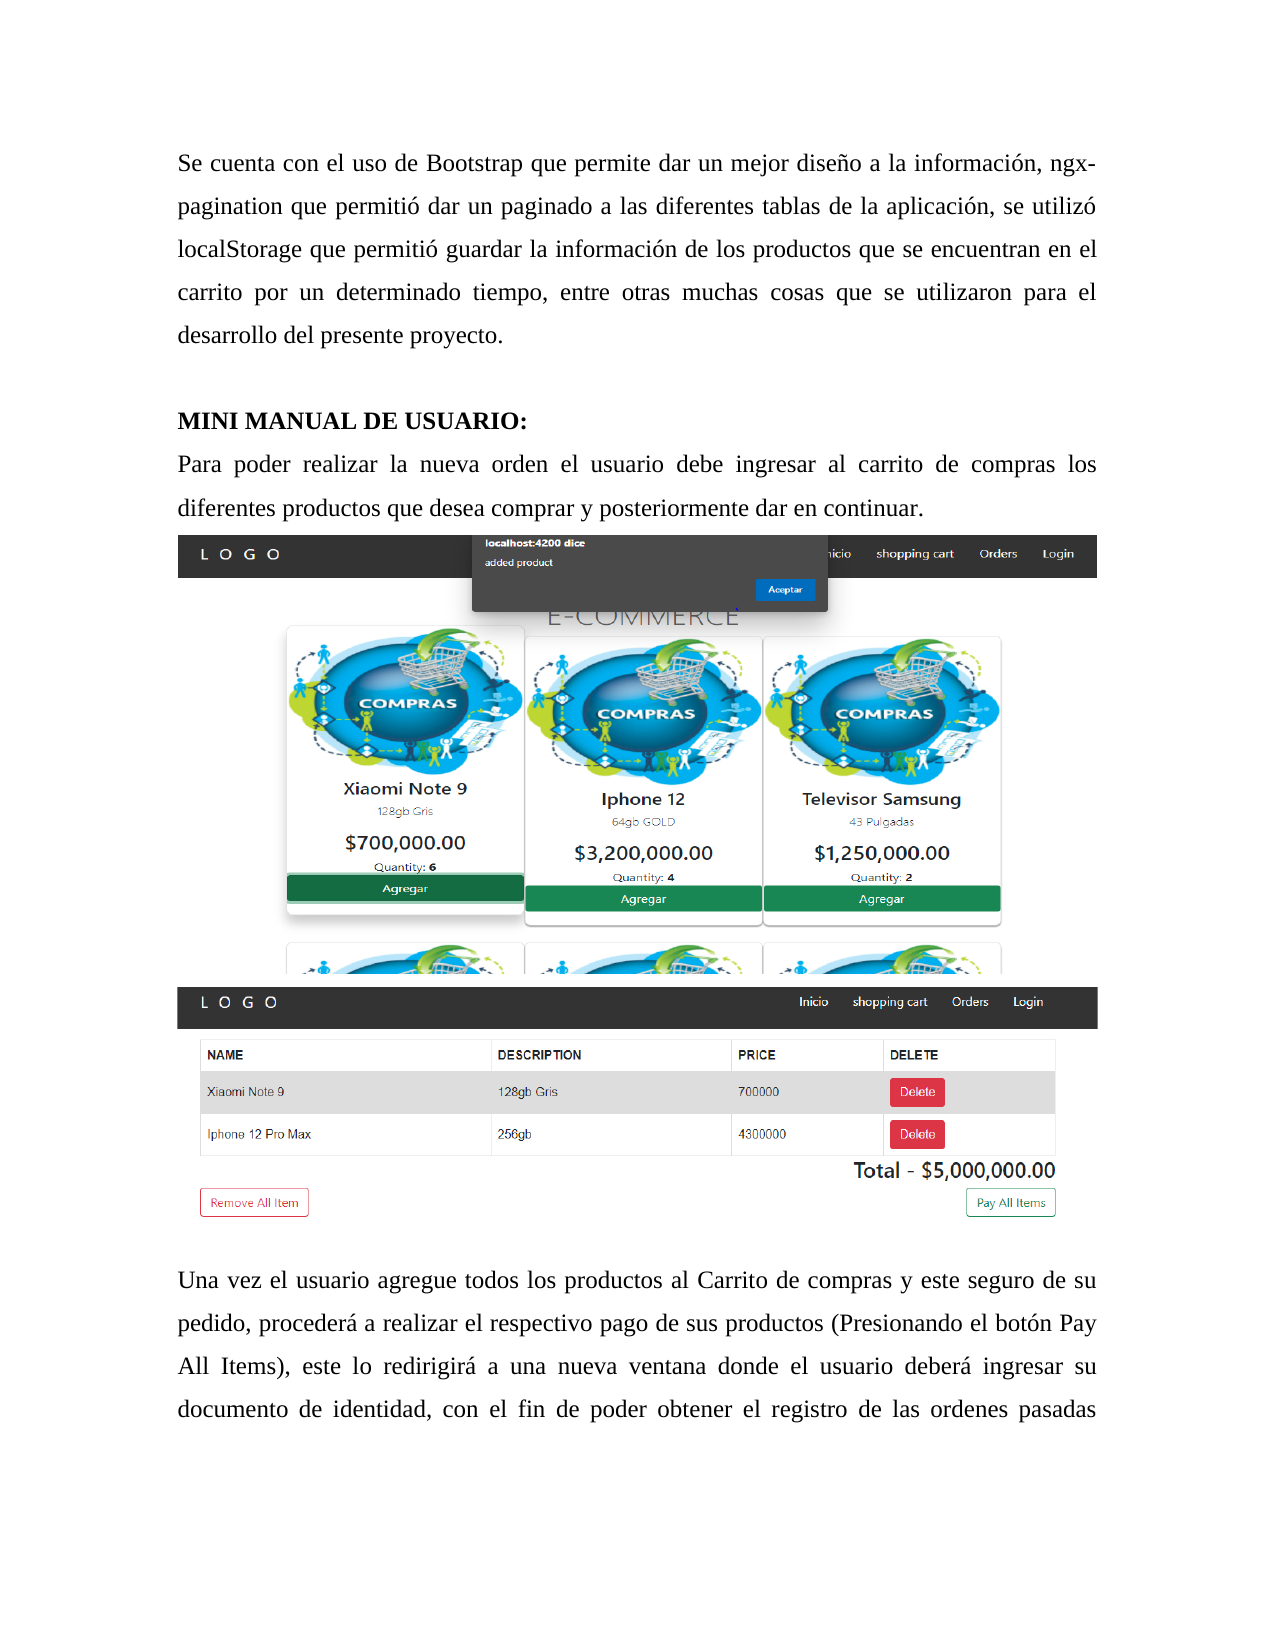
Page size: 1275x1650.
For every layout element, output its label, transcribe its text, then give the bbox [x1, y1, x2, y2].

picture [178, 535, 1097, 974]
text Para poder realizar la nueva orden el usuario debe ingresar al carrito de compras los diferentes productos que desea comprar y posteriormente dar en continuar. [177, 449, 1098, 521]
text MINI MANUAL DE USUARIO: [177, 406, 1098, 435]
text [177, 1265, 1098, 1423]
text Se cuenta con el uso de Bootstrap que permite dar un mejor diseño a la información, ngx-pagination que permitió dar un paginado a las diferentes tablas de la aplicación, se utilizó localStorage que permitió guardar la información de los productos que se encuentran en el carrito por un determinado tiempo, entre otras muchas cosas que se utilizaron para el desarrollo del presente proyecto. [177, 148, 1098, 349]
picture [177, 987, 1098, 1251]
